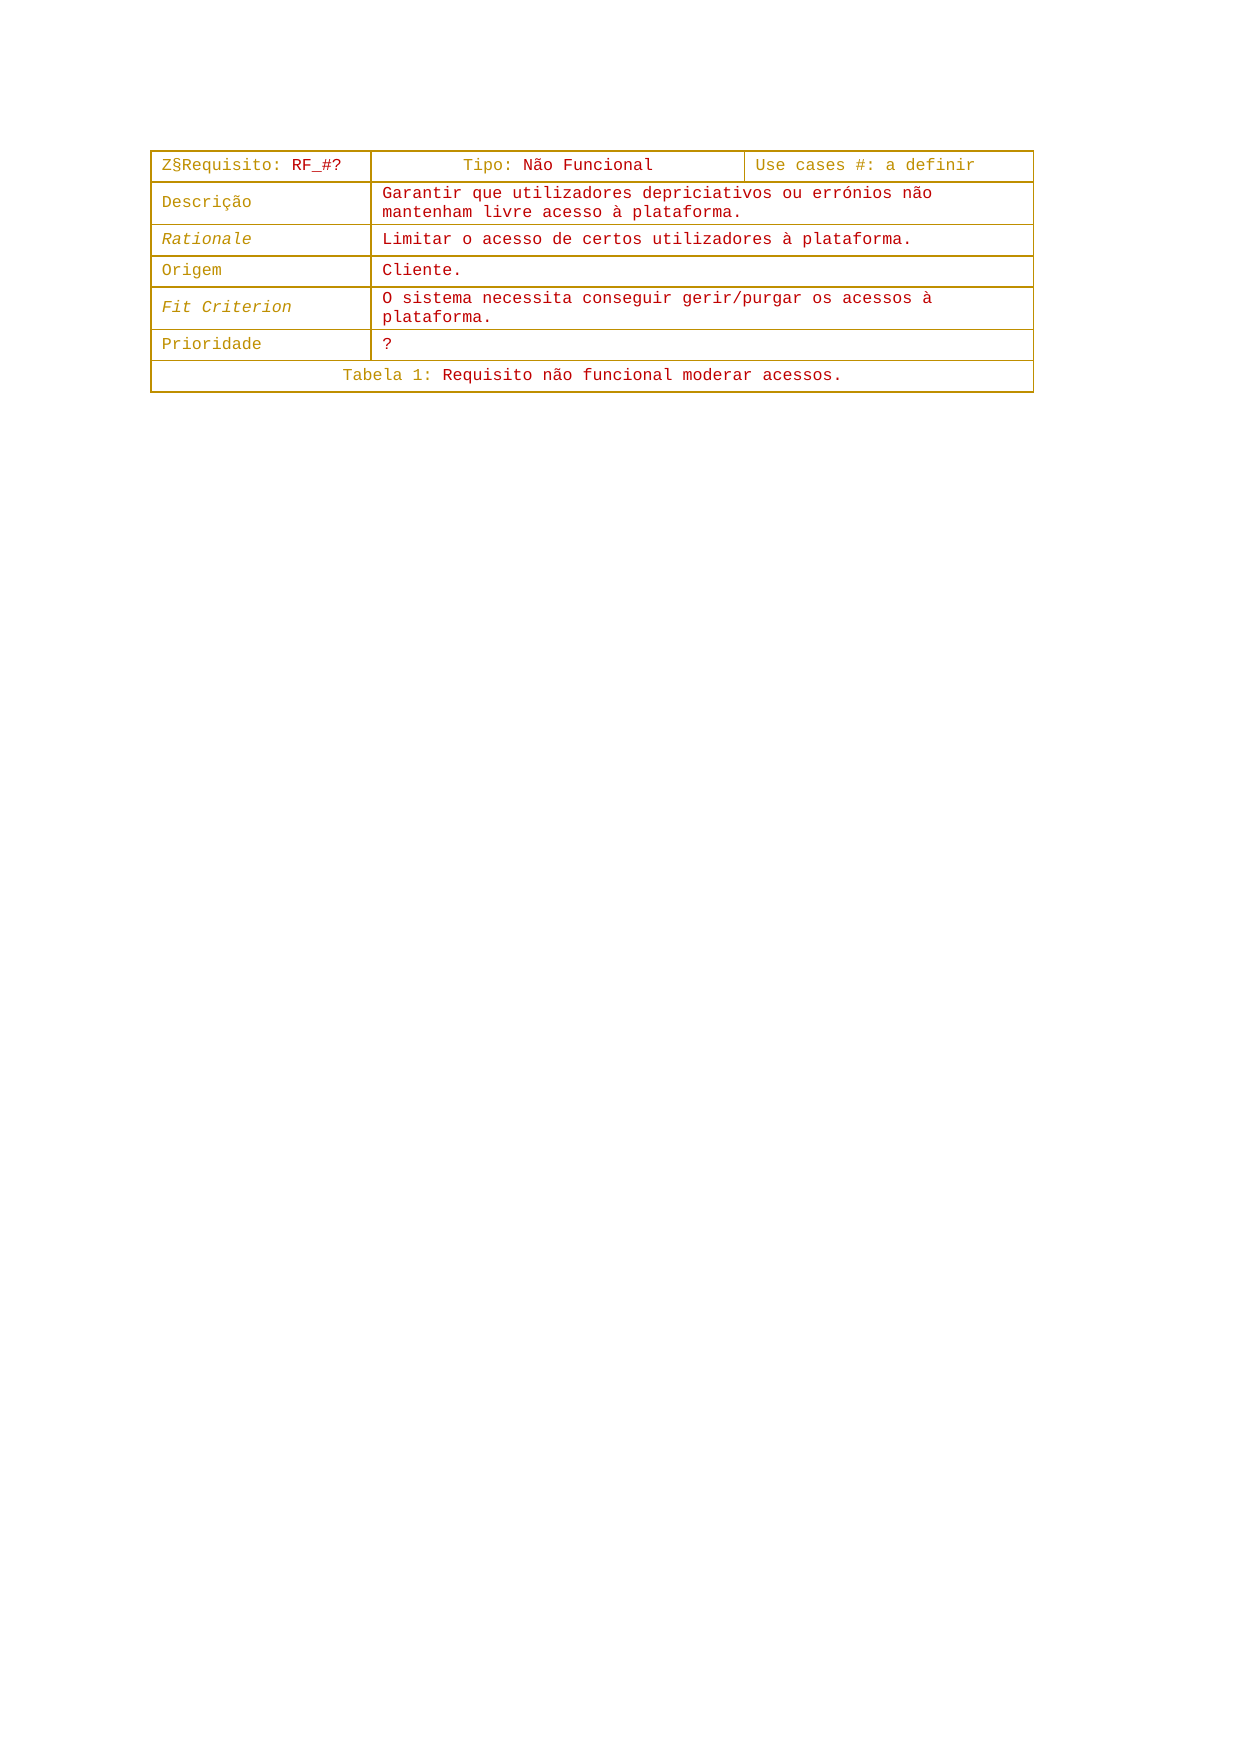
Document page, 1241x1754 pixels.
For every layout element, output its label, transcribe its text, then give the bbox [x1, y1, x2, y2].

table_cell Prioridade [152, 330, 370, 360]
table_cell Fit Criterion [152, 288, 370, 328]
table_header Z§Requisito: RF_#? [152, 152, 370, 181]
table_cell ? [372, 330, 1033, 360]
table_header Tipo: Não Funcional [372, 152, 744, 181]
table_cell Limitar o acesso de certos utilizadores à plataforma. [372, 225, 1033, 255]
table_cell O sistema necessita conseguir gerir/purgar os acessos à plataforma. [372, 288, 1033, 328]
table_header Use cases #: a definir [745, 152, 1033, 181]
table_cell Tabela 1: Requisito não funcional moderar acessos. [152, 361, 1033, 391]
table_cell Rationale [152, 225, 370, 255]
table_cell Descrição [152, 183, 370, 224]
table_cell Cliente. [372, 257, 1033, 286]
table_cell Origem [152, 257, 370, 286]
table_cell Garantir que utilizadores depriciativos ou errónios não mantenham livre acesso à plataforma. [372, 183, 1033, 224]
